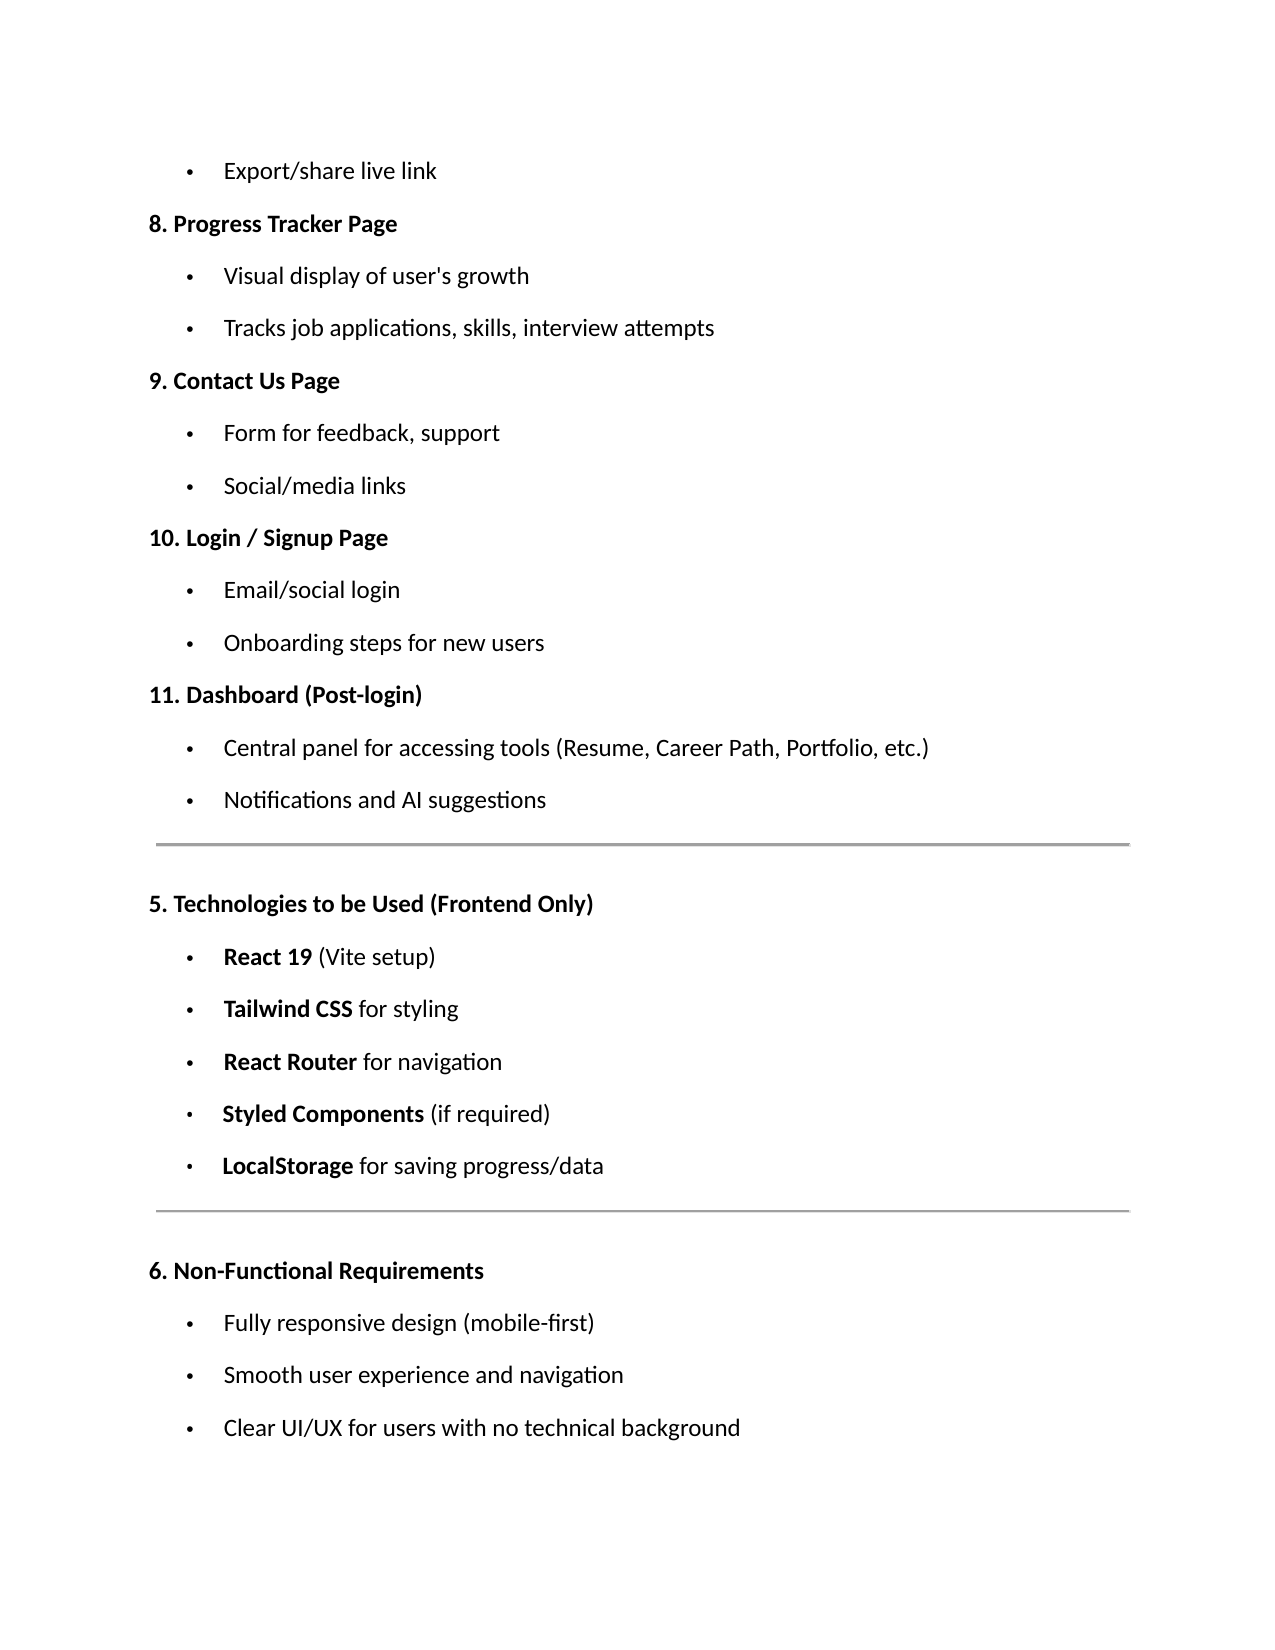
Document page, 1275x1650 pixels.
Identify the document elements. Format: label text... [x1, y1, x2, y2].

list Form for feedback, support [186, 417, 1131, 448]
list Tracks job applications, skills, interview attempts [186, 312, 1131, 343]
text 5. Technologies to be Used (Frontend Only) [148, 889, 1131, 919]
list React 19 (Vite setup) [186, 941, 1131, 971]
list Notifications and AI suggestions [186, 784, 1131, 815]
subtitle 10. Login / Signup Page [148, 522, 1131, 553]
subtitle 9. Contact Us Page [148, 365, 1131, 396]
list Visual display of user's growth [186, 260, 1131, 291]
subtitle 8. Progress Tracker Page [148, 208, 1131, 238]
list React Router for navigation [186, 1046, 1131, 1076]
text • LocalStorage for saving progress/data [150, 1151, 1131, 1181]
list Tailwind CSS for styling [186, 993, 1131, 1024]
list Export/share live link [186, 155, 1131, 186]
list Smooth user experience and navigation [186, 1360, 1131, 1390]
subtitle • Styled Components (if required) [150, 1098, 1131, 1129]
list Central panel for accessing tools (Resume, Career Path, Portfolio, etc.) [186, 732, 1131, 762]
list Social/media links [186, 470, 1131, 500]
subtitle 6. Non-Functional Requirements [148, 1255, 1131, 1285]
list Clear UI/UX for users with no technical background [186, 1412, 1131, 1443]
list Onboarding steps for new users [186, 627, 1131, 658]
list Fully responsive design (mobile-first) [186, 1307, 1131, 1338]
list Email/social login [186, 574, 1131, 605]
subtitle 11. Dashboard (Post-login) [148, 679, 1131, 710]
